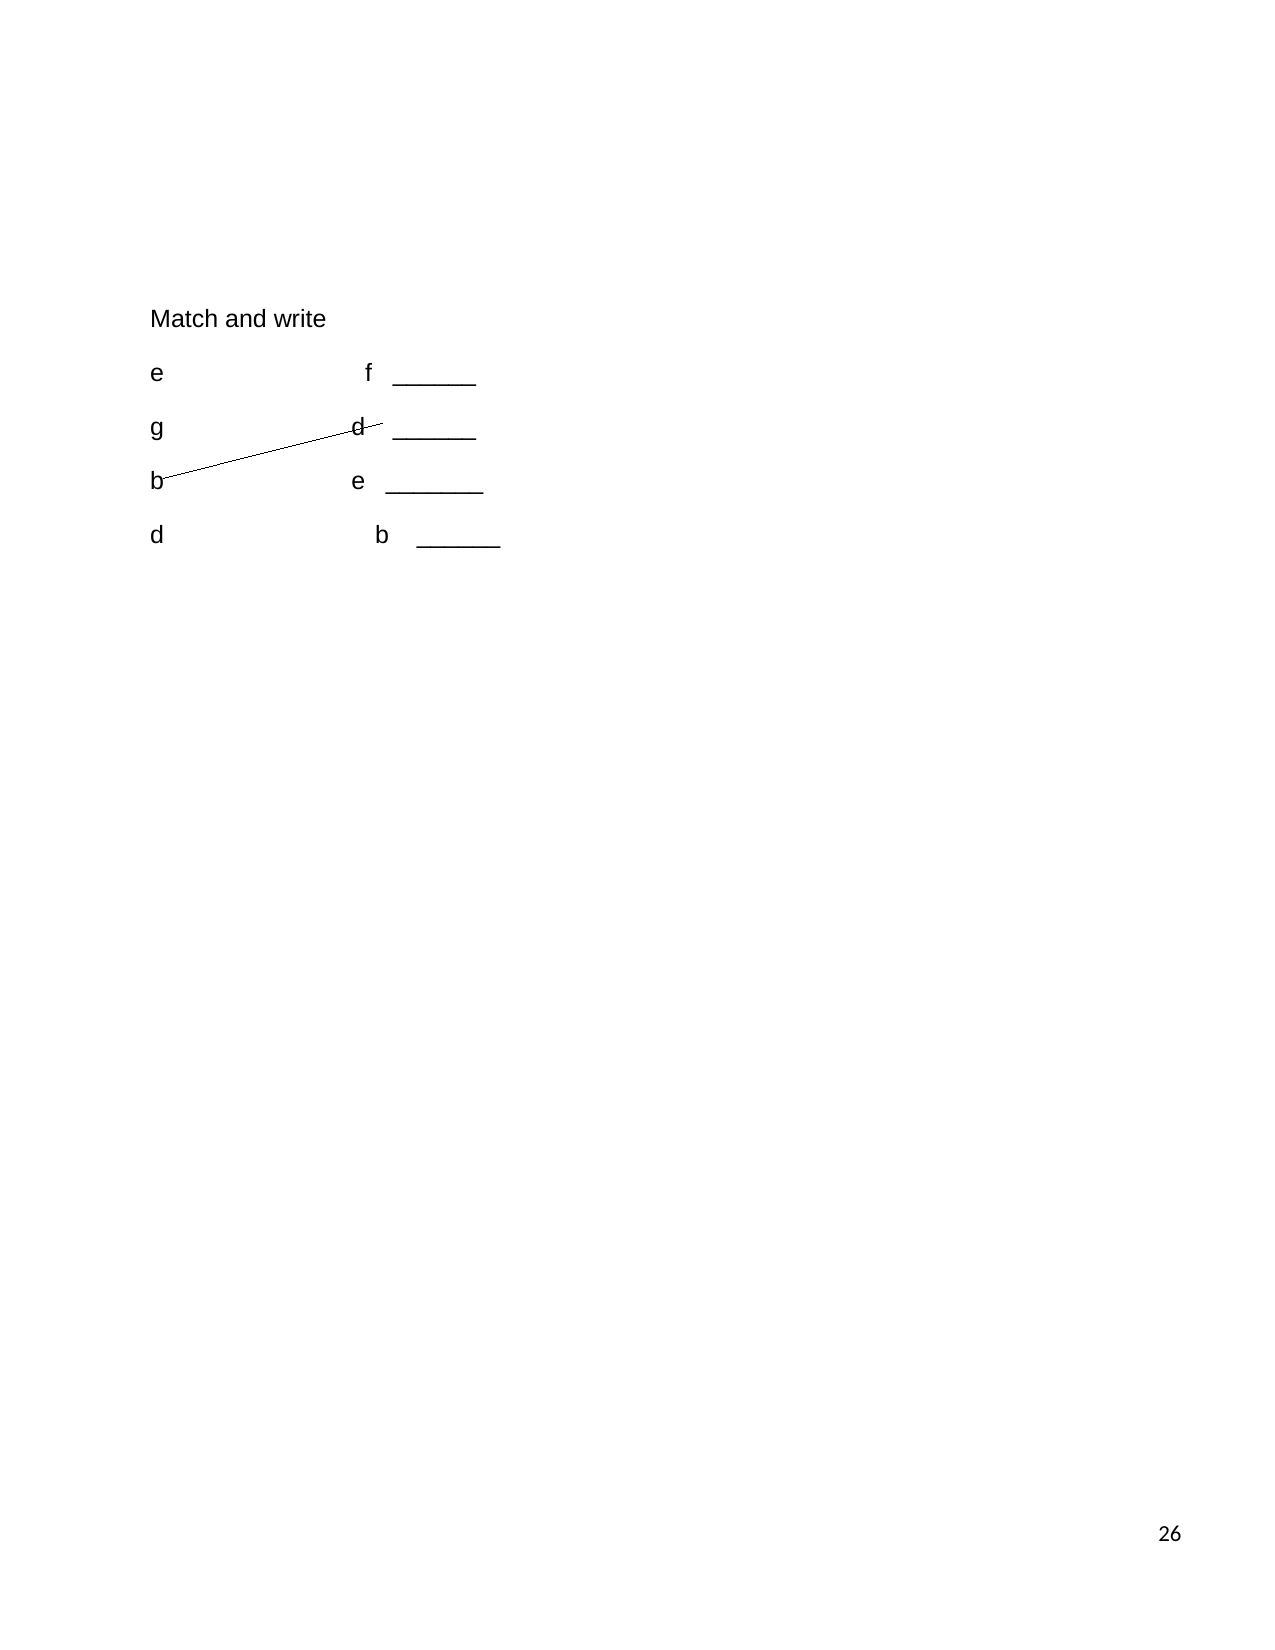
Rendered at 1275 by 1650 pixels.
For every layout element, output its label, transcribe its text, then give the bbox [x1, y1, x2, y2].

text e f ______ [150, 358, 1181, 387]
text Match and write [150, 304, 1181, 333]
text g d ______ [150, 412, 1181, 441]
text b e _______ [150, 466, 1181, 494]
text d b ______ [150, 520, 1181, 548]
